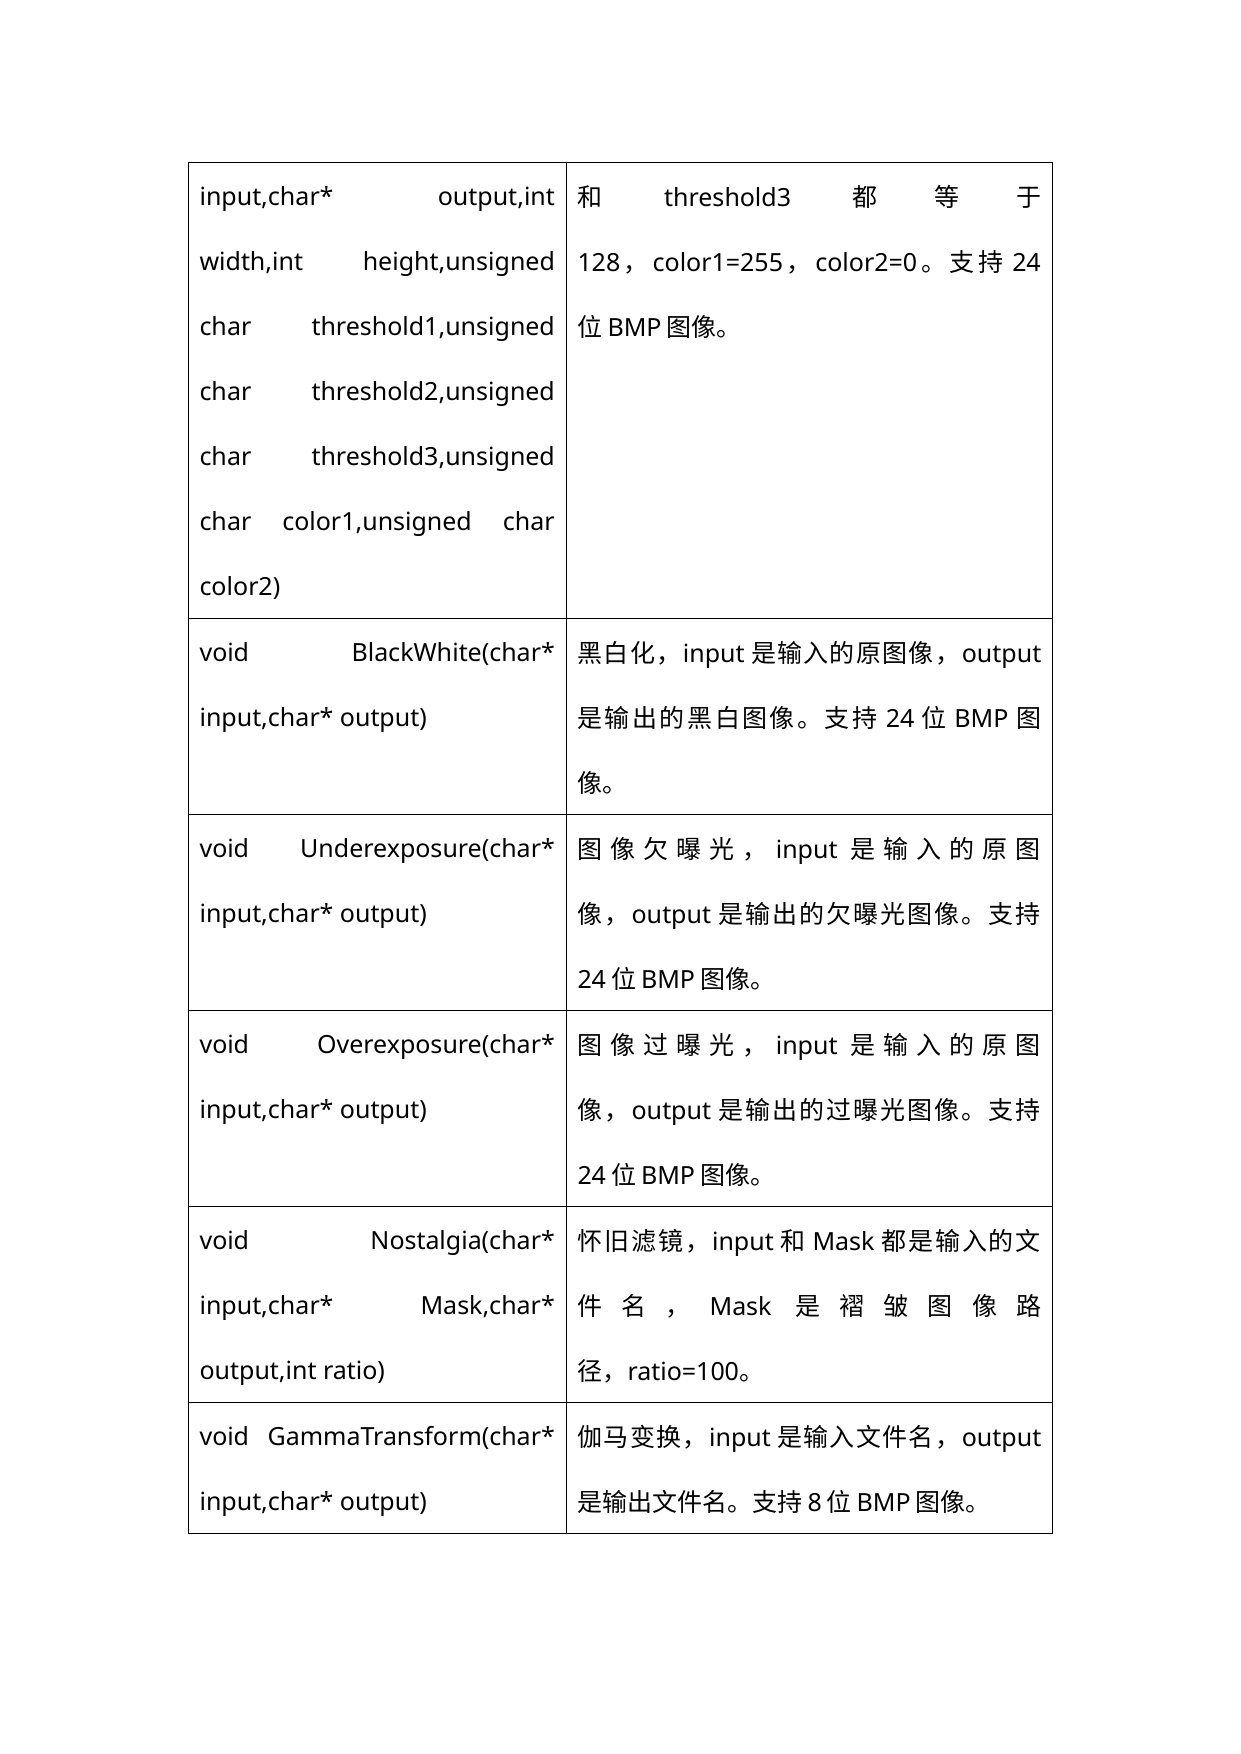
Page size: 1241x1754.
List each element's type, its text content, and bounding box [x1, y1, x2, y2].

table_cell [189, 163, 566, 618]
table_cell 图像欠曝光，input是输入的原图像，output是输出的欠曝光图像。支持24位BMP图像。 [567, 815, 1052, 1010]
table_cell void Overexposure(char* input,char* output) [189, 1011, 566, 1206]
table_cell void BlackWhite(char* input,char* output) [189, 619, 566, 814]
table_cell void GammaTransform(char* input,char* output) [189, 1403, 566, 1533]
table_cell 伽马变换，input是输入文件名，output是输出文件名。支持8位BMP图像。 [567, 1403, 1052, 1533]
table_cell 图像过曝光，input是输入的原图像，output是输出的过曝光图像。支持24位BMP图像。 [567, 1011, 1052, 1206]
table_cell void Underexposure(char* input,char* output) [189, 815, 566, 1010]
table_cell 怀旧滤镜，input和Mask都是输入的文件名，Mask是褶皱图像路径，ratio=100。 [567, 1207, 1052, 1402]
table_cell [567, 163, 1052, 618]
table_cell void Nostalgia(char* input,char* Mask,char* output,int ratio) [189, 1207, 566, 1402]
table_cell 黑白化，input是输入的原图像，output是输出的黑白图像。支持24位BMP图像。 [567, 619, 1052, 814]
